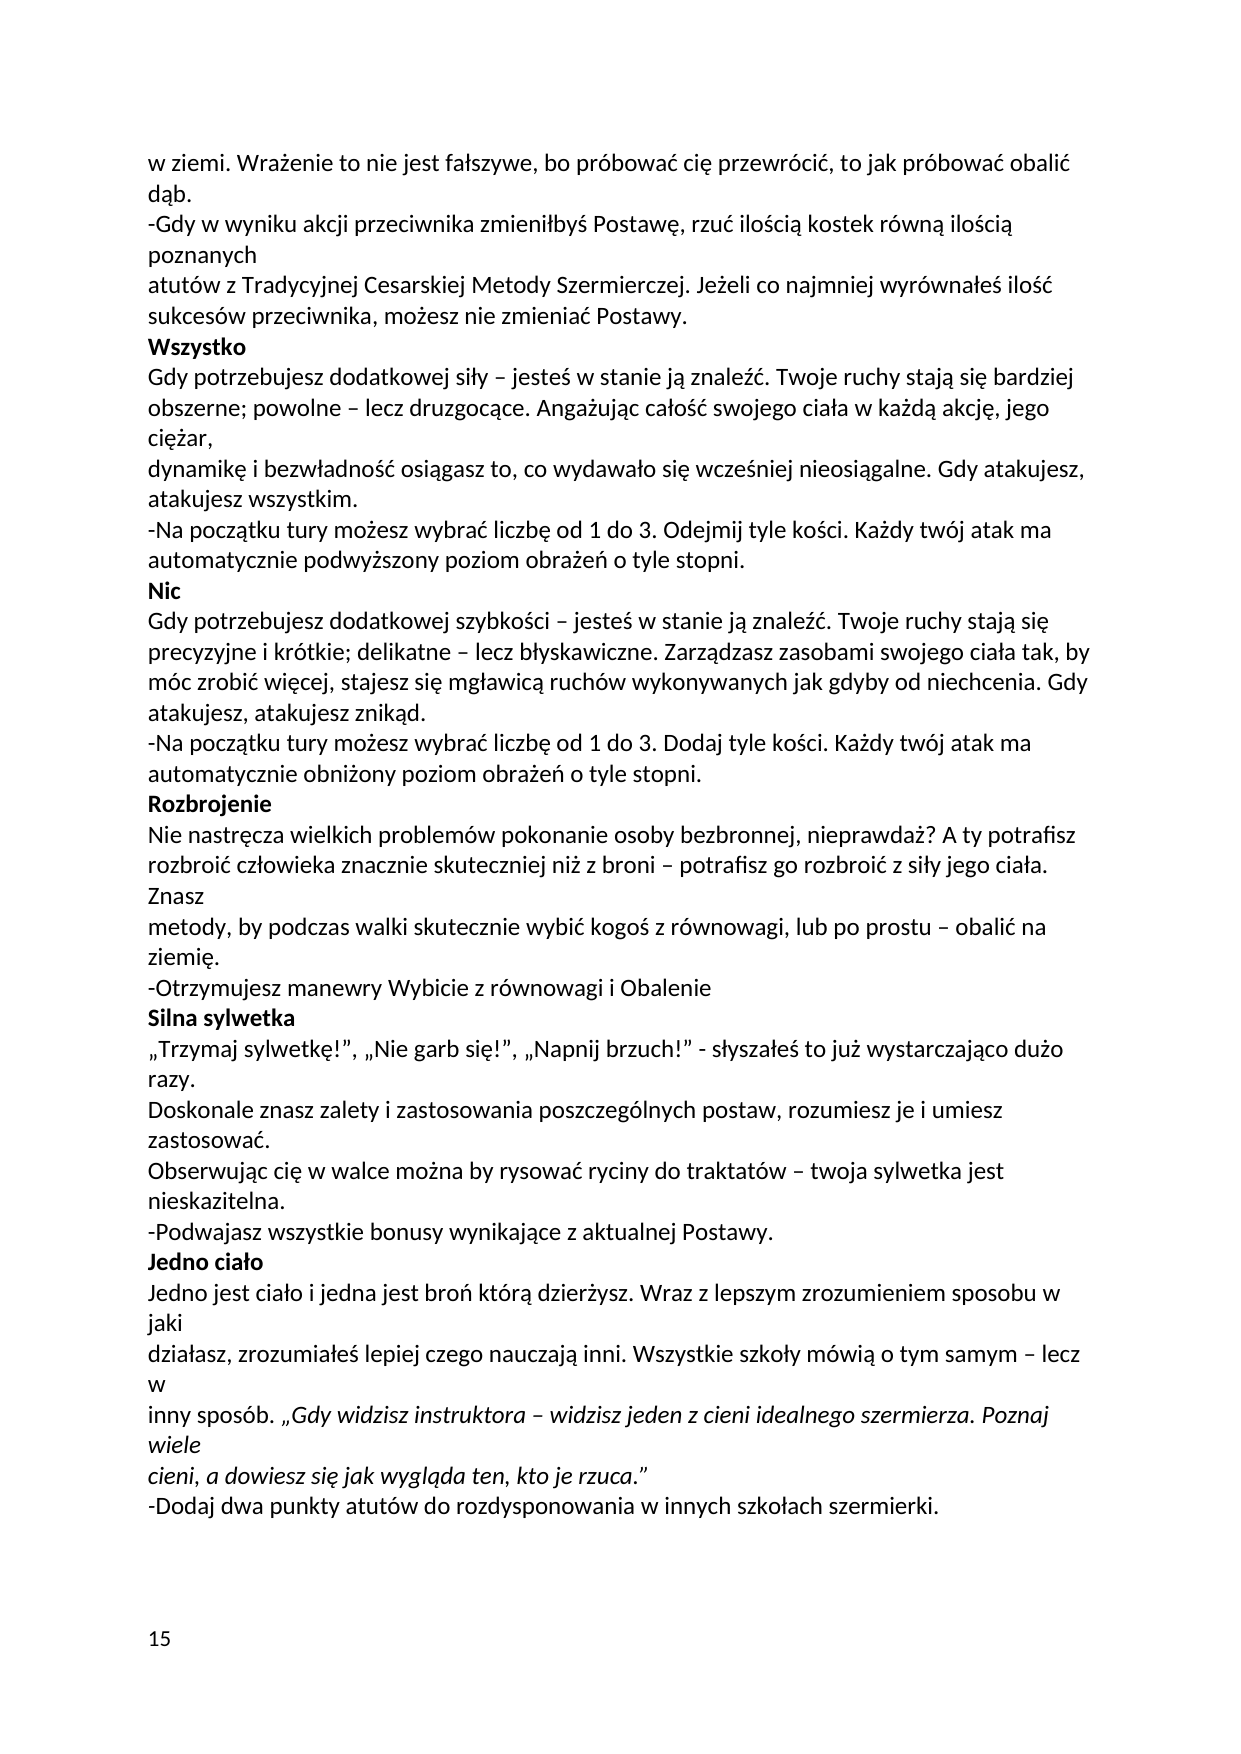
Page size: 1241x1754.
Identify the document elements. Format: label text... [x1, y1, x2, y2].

text sukcesów przeciwnika, możesz nie zmieniać Postawy. [148, 300, 1093, 331]
text Nic [148, 575, 1093, 605]
text automatycznie podwyższony poziom obrażeń o tyle stopni. [148, 544, 1093, 575]
text precyzyjne i krótkie; delikatne – lecz błyskawiczne. Zarządzasz zasobami swojego ciała tak, by [148, 636, 1093, 666]
text metody, by podczas walki skutecznie wybić kogoś z równowagi, lub po prostu – obalić na ziemię. [148, 911, 1093, 972]
text -Otrzymujesz manewry Wybicie z równowagi i Obalenie [148, 972, 1093, 1002]
text Wszystko [148, 331, 1093, 361]
text -Podwajasz wszystkie bonusy wynikające z aktualnej Postawy. [148, 1216, 1093, 1246]
text Gdy potrzebujesz dodatkowej szybkości – jesteś w stanie ją znaleźć. Twoje ruchy stają się [148, 605, 1093, 636]
text -Na początku tury możesz wybrać liczbę od 1 do 3. Odejmij tyle kości. Każdy twój atak ma [148, 514, 1093, 544]
text automatycznie obniżony poziom obrażeń o tyle stopni. [148, 758, 1093, 788]
text -Gdy w wyniku akcji przeciwnika zmieniłbyś Postawę, rzuć ilością kostek równą ilością poznanych [148, 209, 1093, 270]
text Gdy potrzebujesz dodatkowej siły – jesteś w stanie ją znaleźć. Twoje ruchy stają się bardziej [148, 361, 1093, 392]
text atakujesz, atakujesz znikąd. [148, 697, 1093, 727]
text Jedno jest ciało i jedna jest broń którą dzierżysz. Wraz z lepszym zrozumieniem sposobu w jaki [148, 1277, 1093, 1338]
text dynamikę i bezwładność osiągasz to, co wydawało się wcześniej nieosiągalne. Gdy atakujesz, [148, 453, 1093, 483]
text Doskonale znasz zalety i zastosowania poszczególnych postaw, rozumiesz je i umiesz zastosować. [148, 1094, 1093, 1155]
text -Na początku tury możesz wybrać liczbę od 1 do 3. Dodaj tyle kości. Każdy twój atak ma [148, 727, 1093, 758]
text atutów z Tradycyjnej Cesarskiej Metody Szermierczej. Jeżeli co najmniej wyrównałeś ilość [148, 270, 1093, 300]
text inny sposób. „Gdy widzisz instruktora – widzisz jeden z cieni idealnego szermierza. Poznaj wiele [148, 1399, 1093, 1460]
text rozbroić człowieka znacznie skuteczniej niż z broni – potrafisz go rozbroić z siły jego ciała. Znasz [148, 849, 1093, 911]
text cieni, a dowiesz się jak wygląda ten, kto je rzuca.” [148, 1460, 1093, 1491]
text Obserwując cię w walce można by rysować ryciny do traktatów – twoja sylwetka jest nieskazitelna. [148, 1155, 1093, 1216]
text Rozbrojenie [148, 788, 1093, 819]
text „Trzymaj sylwetkę!”, „Nie garb się!”, „Napnij brzuch!” - słyszałeś to już wystarczająco dużo razy. [148, 1033, 1093, 1094]
text w ziemi. Wrażenie to nie jest fałszywe, bo próbować cię przewrócić, to jak próbować obalić dąb. [148, 148, 1093, 209]
text atakujesz wszystkim. [148, 483, 1093, 514]
text obszerne; powolne – lecz druzgocące. Angażując całość swojego ciała w każdą akcję, jego ciężar, [148, 392, 1093, 453]
text -Dodaj dwa punkty atutów do rozdysponowania w innych szkołach szermierki. [148, 1491, 1093, 1521]
text działasz, zrozumiałeś lepiej czego nauczają inni. Wszystkie szkoły mówią o tym samym – lecz w [148, 1338, 1093, 1399]
text móc zrobić więcej, stajesz się mgławicą ruchów wykonywanych jak gdyby od niechcenia. Gdy [148, 666, 1093, 697]
text Jedno ciało [148, 1246, 1093, 1277]
text Nie nastręcza wielkich problemów pokonanie osoby bezbronnej, nieprawdaż? A ty potrafisz [148, 819, 1093, 849]
text Silna sylwetka [148, 1002, 1093, 1033]
